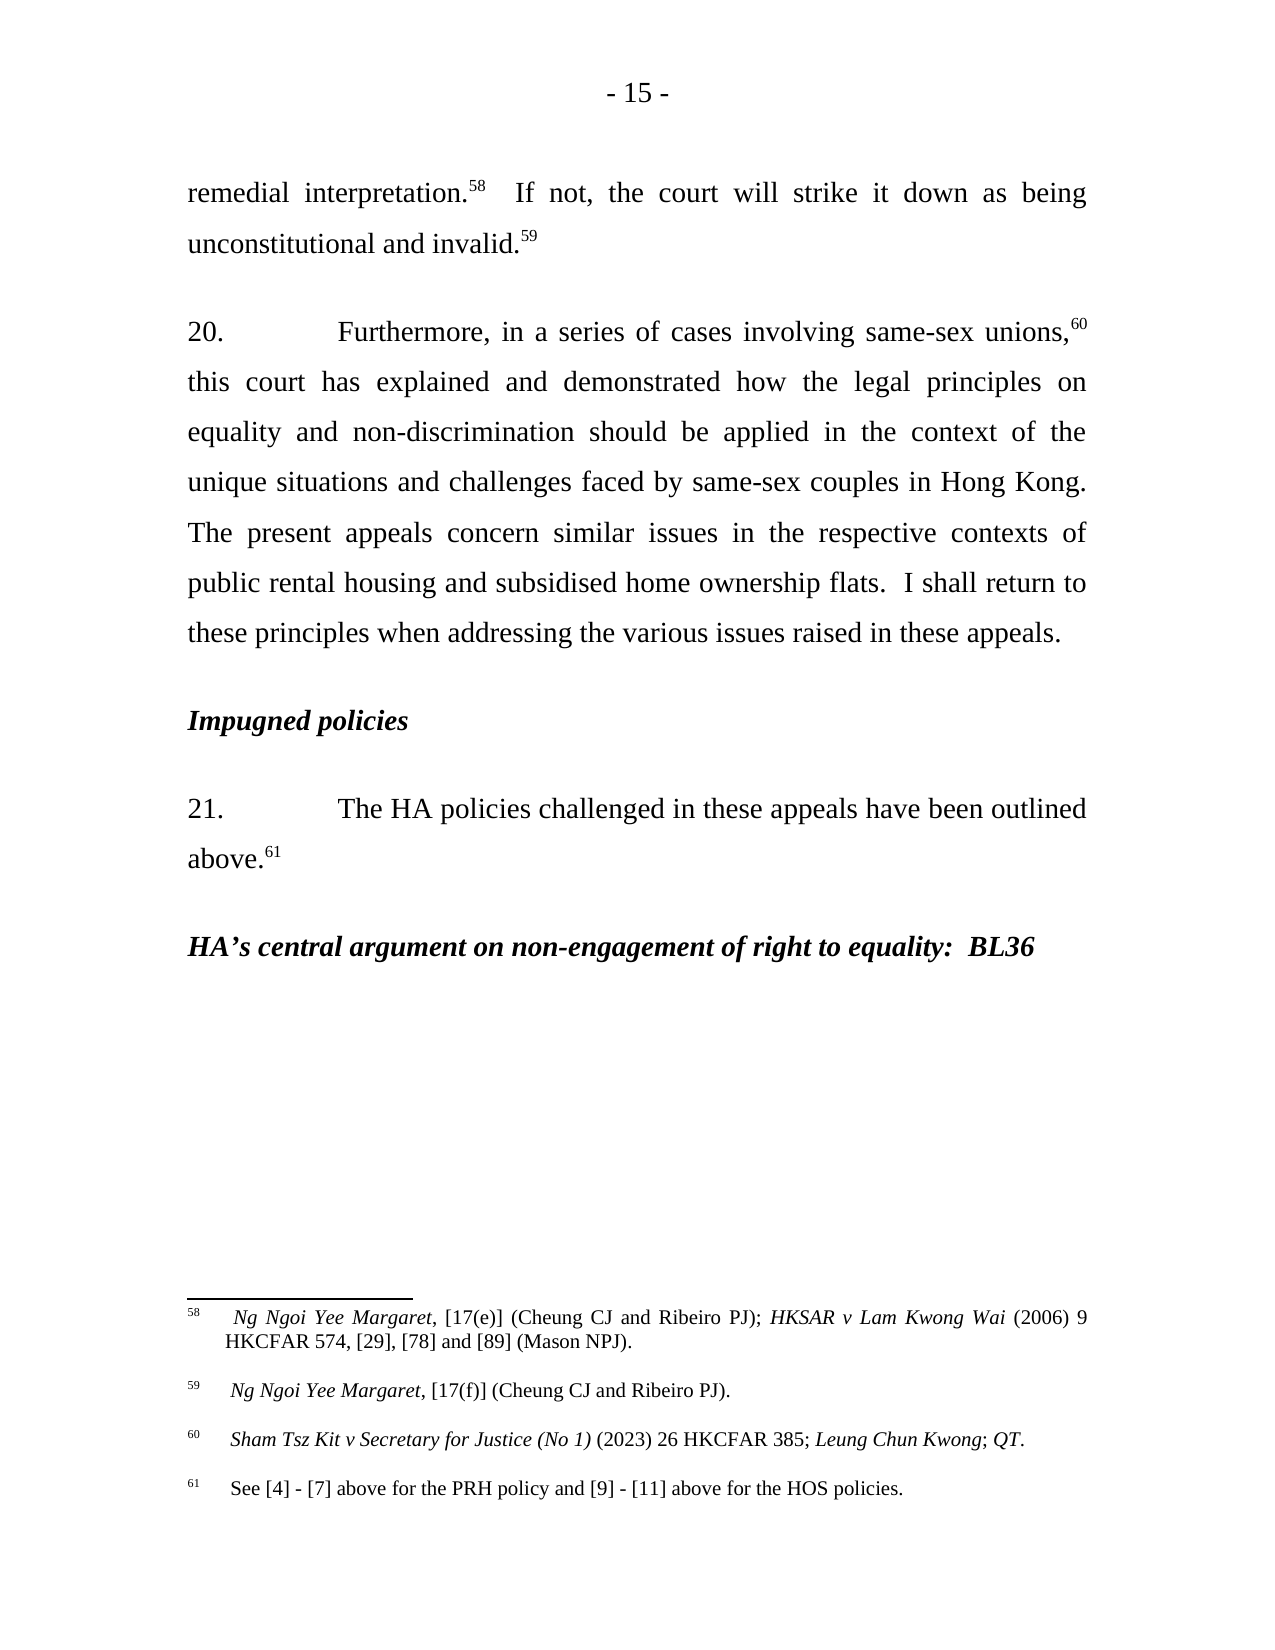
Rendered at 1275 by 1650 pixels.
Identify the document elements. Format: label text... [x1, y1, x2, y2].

list Essentially the same approach applies to challenges based on the constitutional rights to equality and non-discrimination. That is, the court must first identify the rule or policy subject to challenge and determine whether the rights to equality and non-discrimination are engaged. Those rights are engaged if the court is satisfied that differential treatment exists in relation to a person in a comparable position. If the court concludes in the affirmative, it will proceed to examine the justification advanced by the rule/policy-maker to sustain the differential treatment. This justification is scrutinised under the Hysan four-stage proportionality analysis involving: (1) identifying a legitimate aim; (2) establishing a rational connection between the challenged measure and its aim; (3) reviewing whether the measure is proportionate; and (4) verifying that a reasonable balance is struck between the societal benefits of the measure and the inroads made into the rights of the affected individuals. Where the rule or policy cannot be so justified, the court will consider if it can nevertheless be preserved by a remedial interpretation. If not, the court will strike it down as being unconstitutional and invalid. [187, 176, 1087, 259]
list Furthermore, in a series of cases involving same-sex unions, this court has explained and demonstrated how the legal principles on equality and non-discrimination should be applied in the context of the unique situations and challenges faced by same-sex couples in Hong Kong. The present appeals concern similar issues in the respective contexts of public rental housing and subsidised home ownership flats. I shall return to these principles when addressing the various issues raised in these appeals. [187, 314, 1087, 649]
text Impugned policies [187, 703, 1087, 737]
text HA’s central argument on non-engagement of right to equality: BL36 [187, 929, 1087, 963]
list The HA policies challenged in these appeals have been outlined above. [187, 791, 1087, 875]
